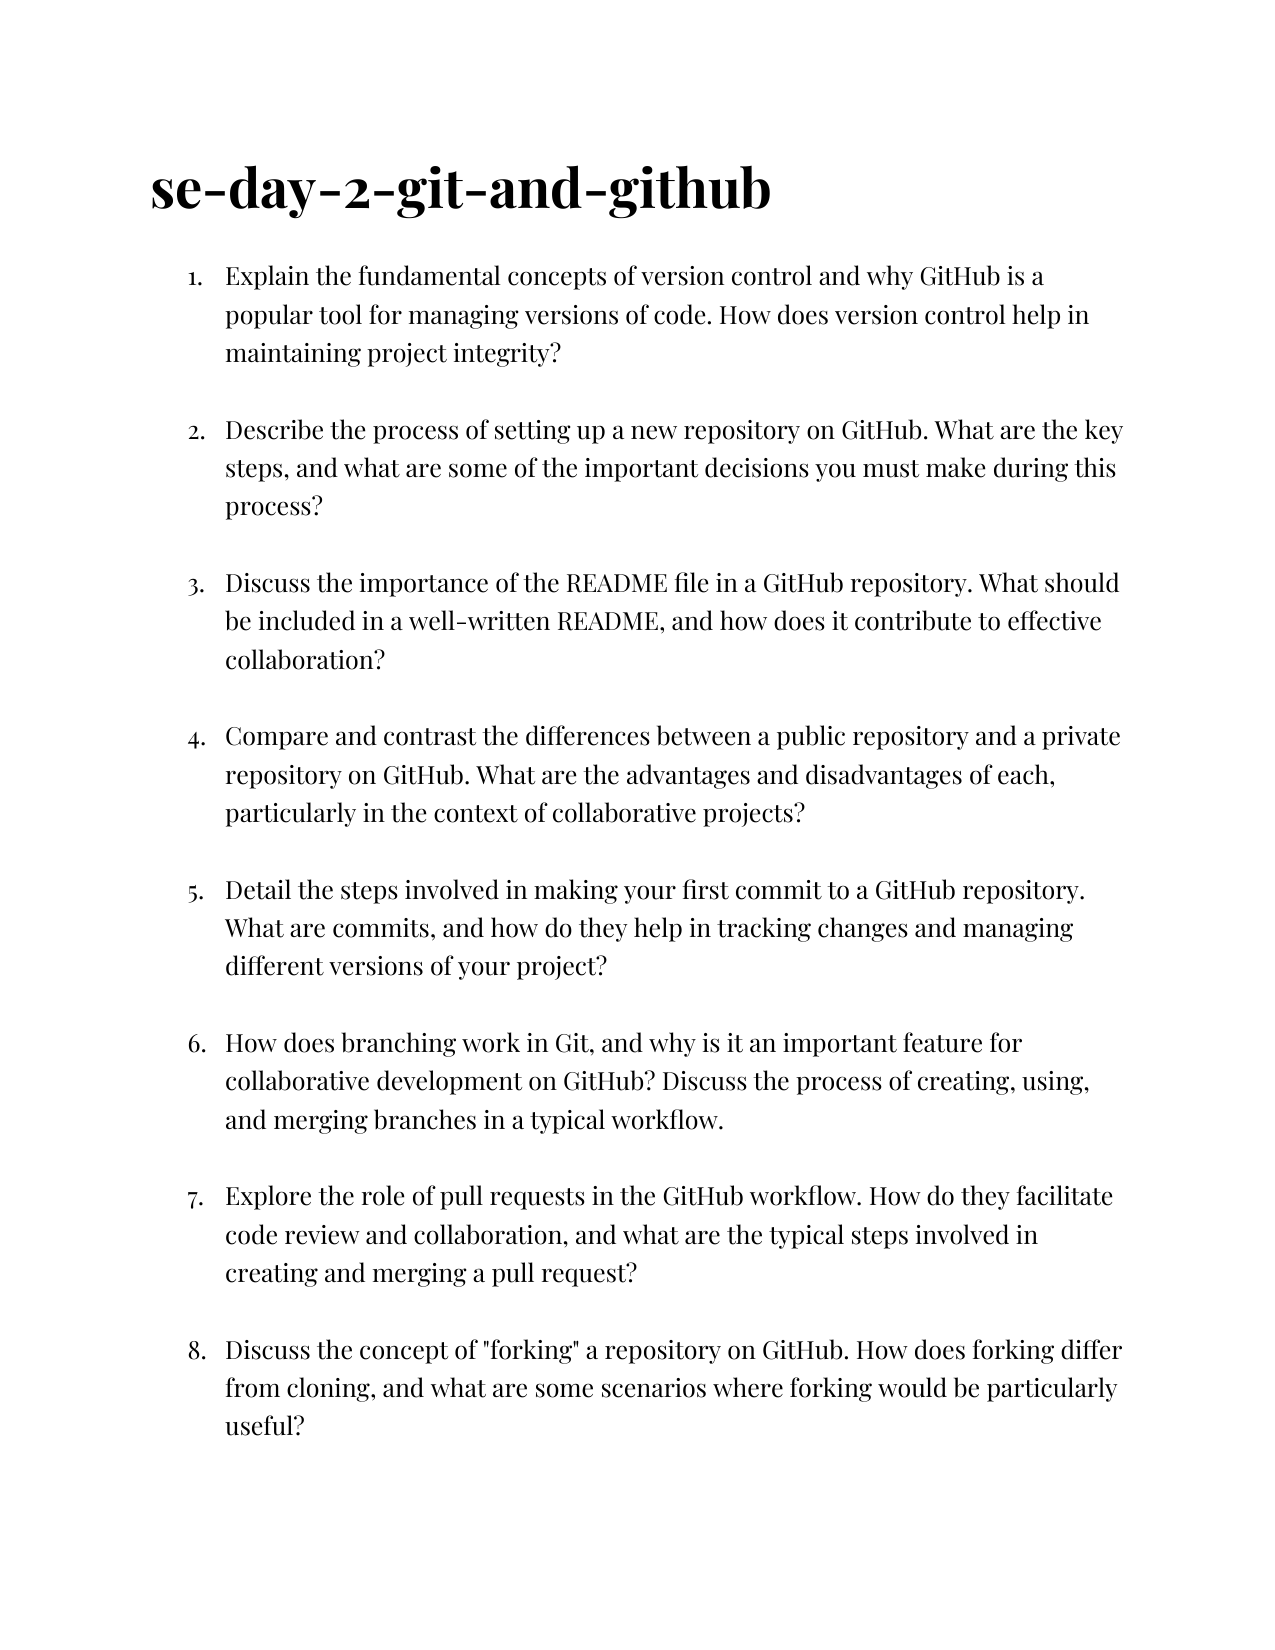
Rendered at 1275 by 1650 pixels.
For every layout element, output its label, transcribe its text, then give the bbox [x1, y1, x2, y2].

list Explore the role of pull requests in the GitHub workflow. How do they facilitate code review and collaboration, and what are the typical steps involved in creating and merging a pull request? [187, 1179, 1125, 1289]
list Explain the fundamental concepts of version control and why GitHub is a popular tool for managing versions of code. How does version control help in maintaining project integrity? [187, 259, 1125, 369]
list Detail the steps involved in making your first commit to a GitHub repository. What are commits, and how do they help in tracking changes and managing different versions of your project? [187, 872, 1125, 982]
list Compare and contrast the differences between a public repository and a private repository on GitHub. What are the advantages and disadvantages of each, particularly in the context of collaborative projects? [187, 719, 1125, 829]
list Describe the process of setting up a new repository on GitHub. What are the key steps, and what are some of the important decisions you must make during this process? [187, 412, 1125, 522]
list How does branching work in Git, and why is it an important feature for collaborative development on GitHub? Discuss the process of creating, using, and merging branches in a typical workflow. [187, 1025, 1125, 1135]
list Discuss the importance of the README file in a GitHub repository. What should be included in a well-written README, and how does it contribute to effective collaboration? [187, 565, 1125, 675]
list Discuss the concept of "forking" a repository on GitHub. How does forking differ from cloning, and what are some scenarios where forking would be particularly useful? [187, 1332, 1125, 1442]
title se-day-2-git-and-github [150, 150, 1125, 222]
